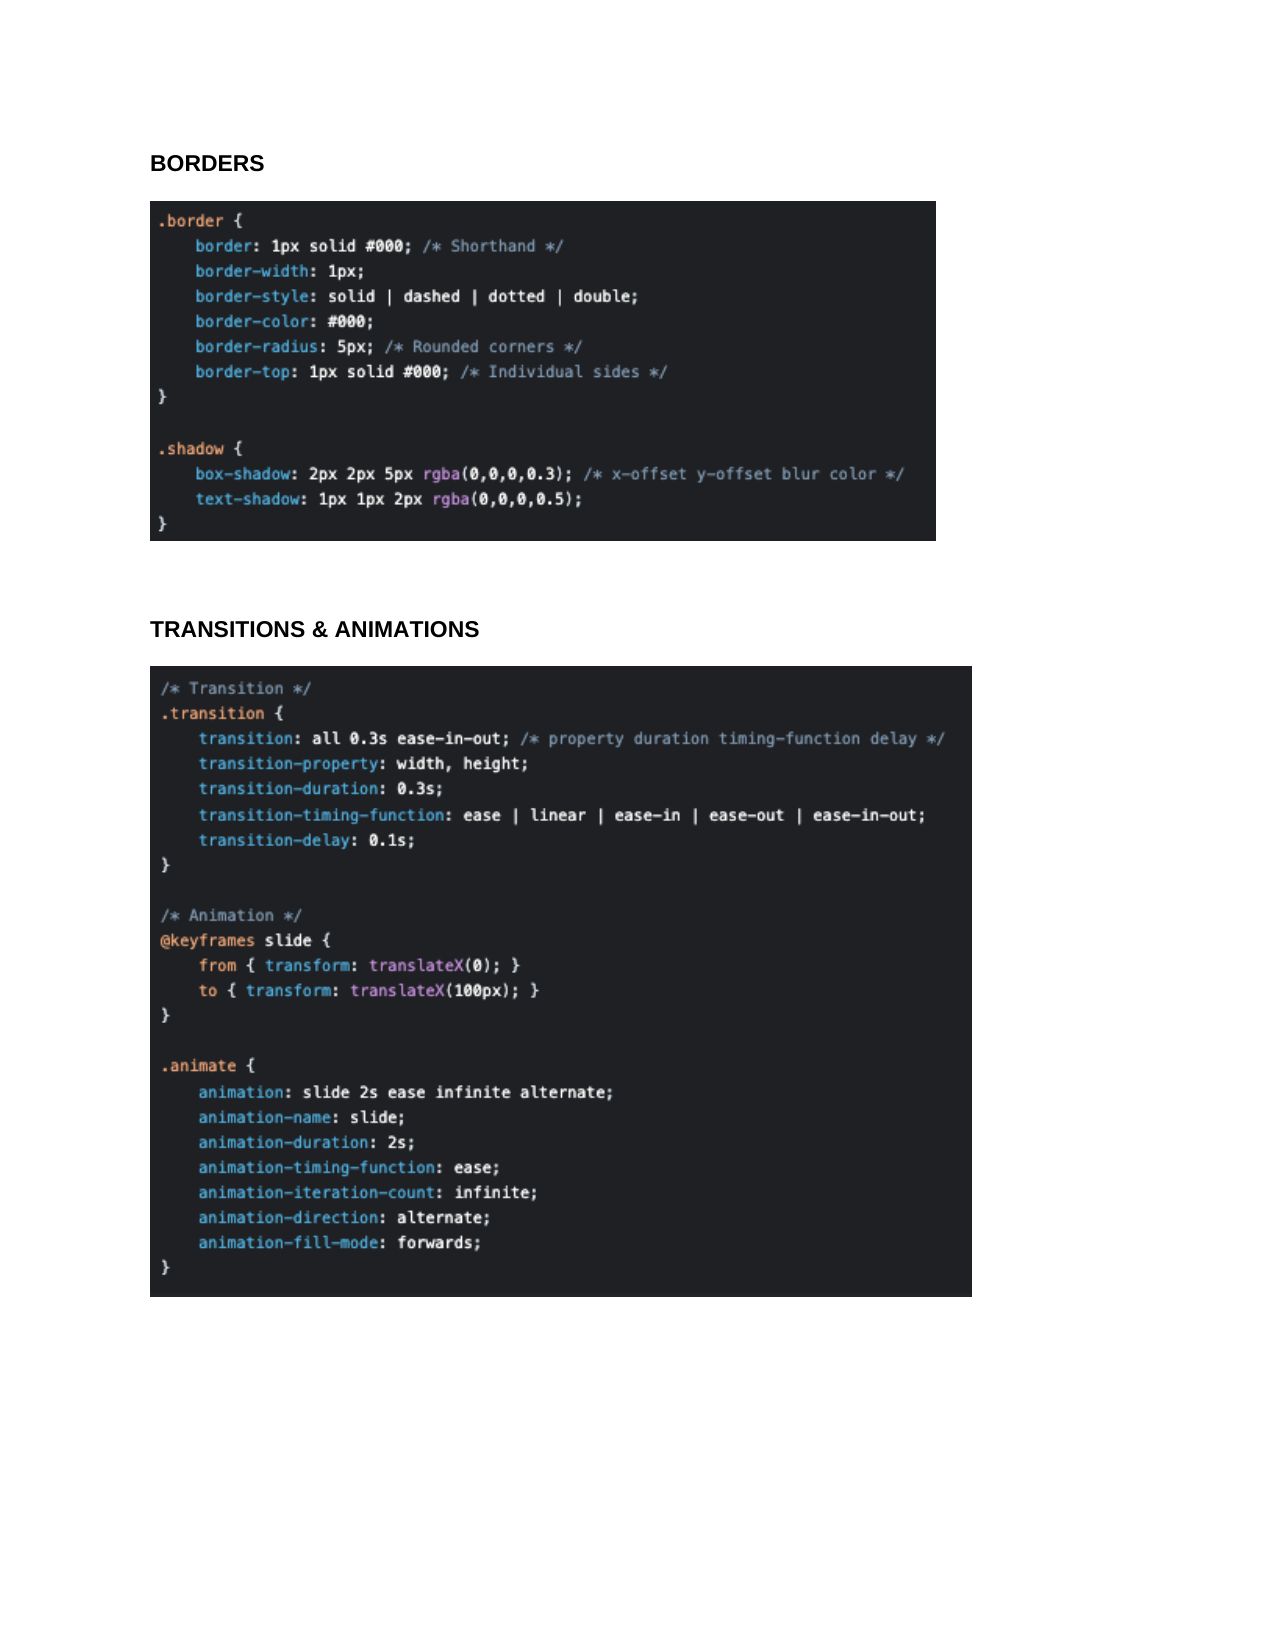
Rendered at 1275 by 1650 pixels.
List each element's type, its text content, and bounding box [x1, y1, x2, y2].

picture [150, 666, 972, 1297]
text TRANSITIONS & ANIMATIONS [150, 616, 1125, 642]
text BORDERS [150, 150, 1125, 176]
picture [150, 201, 936, 541]
